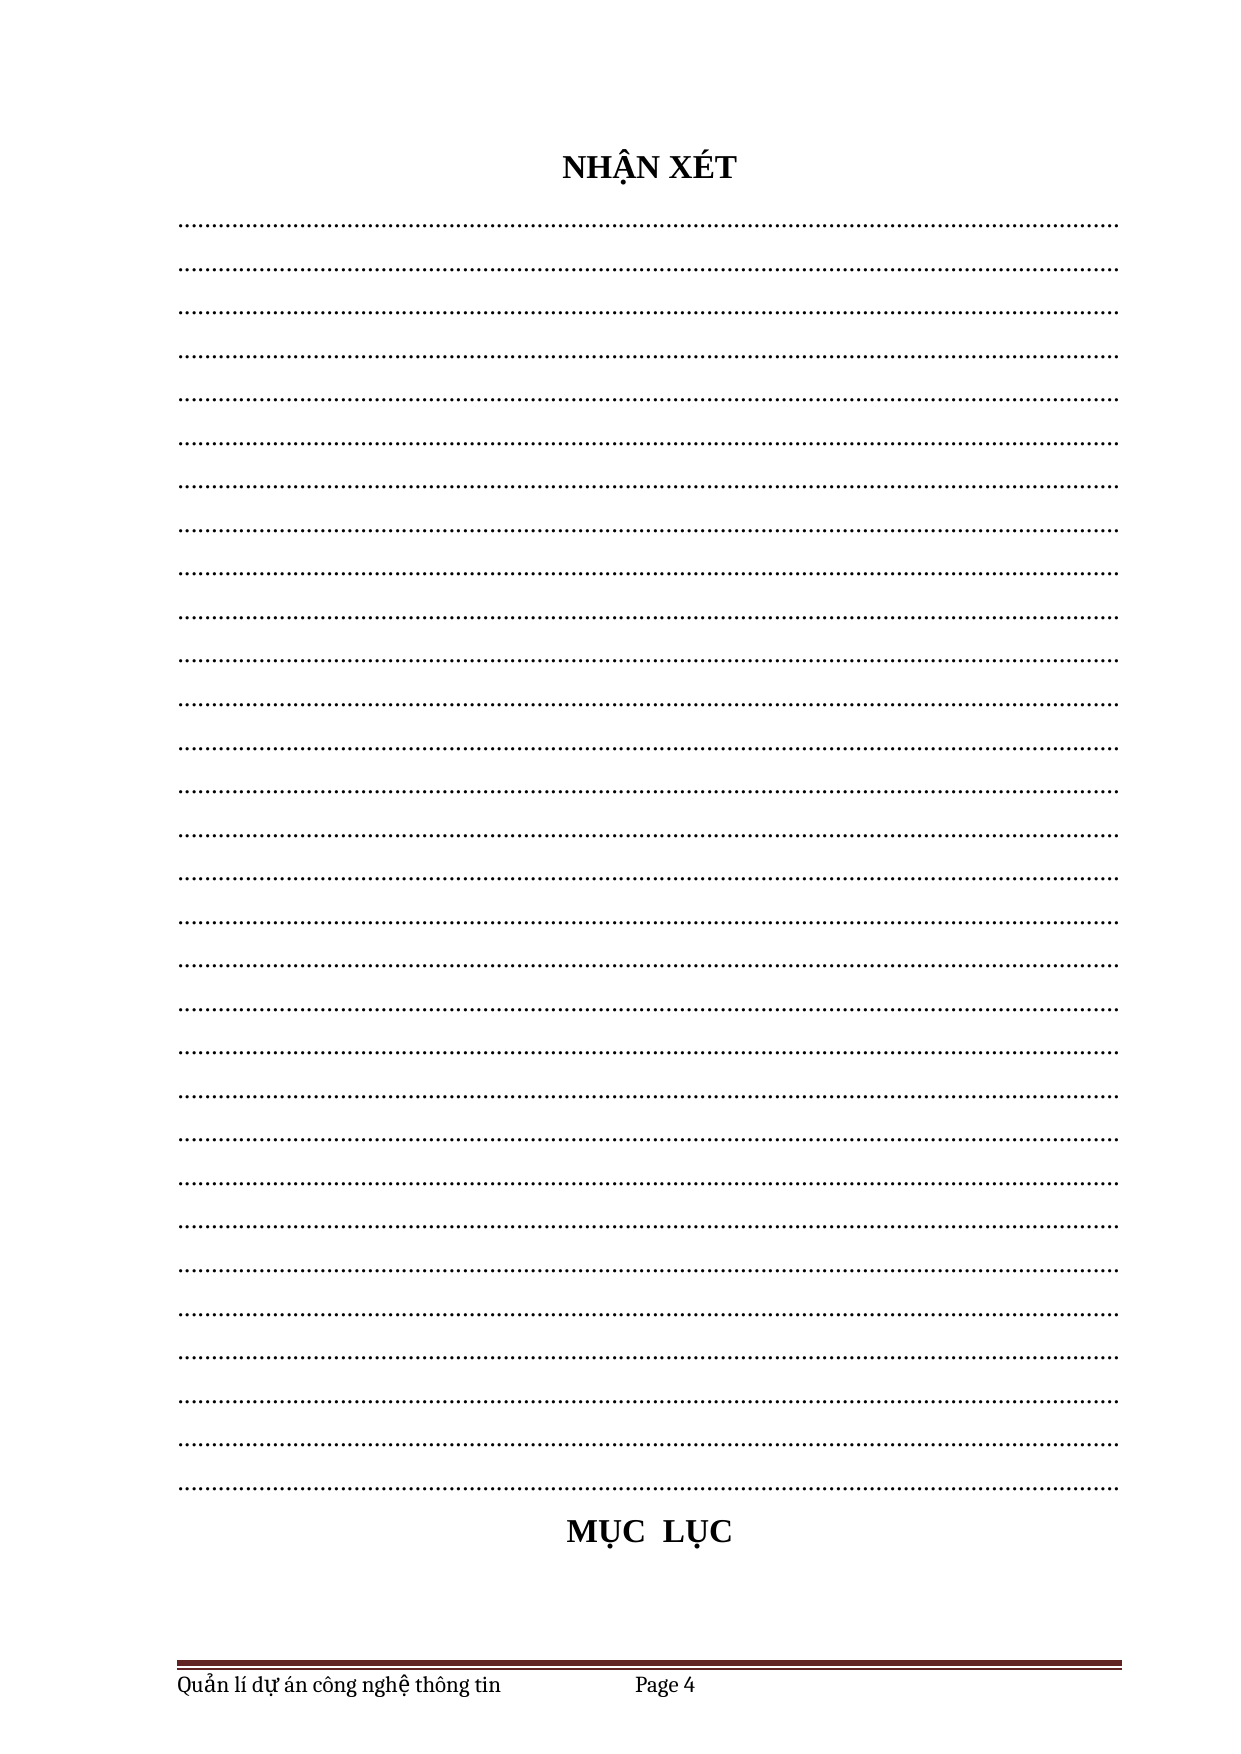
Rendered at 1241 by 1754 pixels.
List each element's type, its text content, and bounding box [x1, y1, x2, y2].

text NHẬN XÉT [177, 148, 1122, 186]
